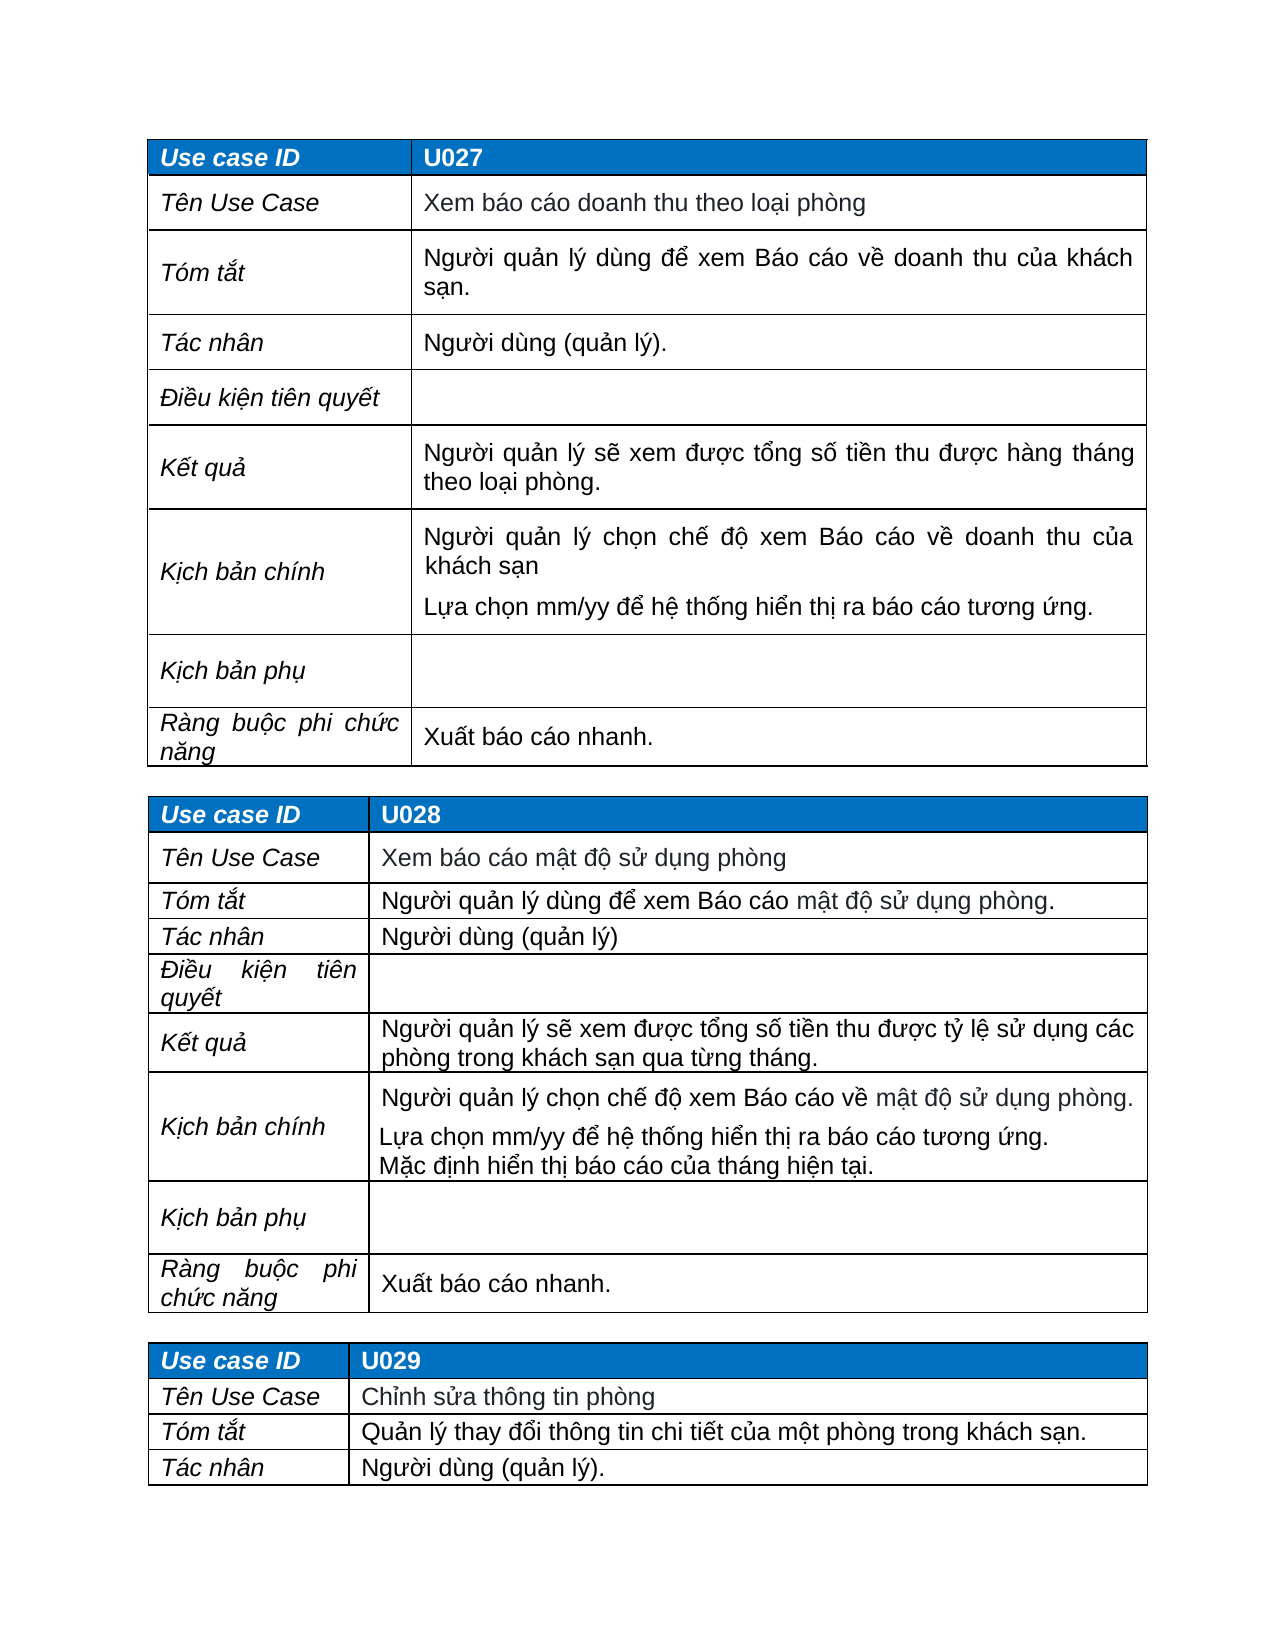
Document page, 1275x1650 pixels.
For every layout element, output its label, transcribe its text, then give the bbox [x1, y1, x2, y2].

table_cell Kết quả [149, 1014, 368, 1071]
table_cell Người quản lý sẽ xem được tổng số tiền thu được hàng tháng theo loại phòng. [412, 426, 1146, 508]
table_cell [370, 955, 1147, 1012]
table_cell Kịch bản chính [148, 509, 411, 633]
table_cell Tóm tắt [149, 1415, 348, 1448]
table_cell Kịch bản phụ [148, 635, 411, 706]
table_cell Người quản lý dùng để xem Báo cáo về doanh thu của khách sạn. [412, 231, 1146, 313]
table_cell Người quản lý chọn chế độ xem Báo cáo về mật độ sử dụng phòng. Lựa chọn mm/yy để hệ thống hiển thị ra báo cáo tương ứng. Mặc định hiển thị báo cáo của tháng hiện tại. [370, 1073, 1147, 1180]
table_cell Xuất báo cáo nhanh. [412, 708, 1146, 765]
table_cell Tác nhân [149, 919, 368, 953]
table_cell [412, 635, 1146, 706]
table_cell Tên Use Case [148, 175, 411, 229]
table_cell Kịch bản chính [149, 1073, 368, 1180]
table_cell Điều kiện tiên quyết [148, 370, 411, 424]
table_cell Ràng buộc phi chức năng [149, 1255, 368, 1312]
table_cell Người quản lý chọn chế độ xem Báo cáo về doanh thu của khách sạn Lựa chọn mm/yy để hệ thống hiển thị ra báo cáo tương ứng. [412, 510, 1146, 633]
table_cell [412, 370, 1146, 424]
table_header U029 [350, 1344, 1147, 1378]
table_cell Quản lý thay đổi thông tin chi tiết của một phòng trong khách sạn. [350, 1415, 1147, 1448]
table_cell Ràng buộc phi chức năng [148, 708, 411, 765]
table_cell Tóm tắt [149, 884, 368, 918]
table_cell Tác nhân [149, 1450, 348, 1484]
table_cell Tóm tắt [148, 230, 411, 313]
table_cell Tên Use Case [149, 1379, 348, 1413]
table_cell Điều kiện tiên quyết [149, 955, 368, 1012]
table_cell [370, 1182, 1147, 1253]
table_cell Xem báo cáo doanh thu theo loại phòng [412, 176, 1146, 229]
table_cell Xem báo cáo mật độ sử dụng phòng [370, 833, 1147, 882]
table_header Use case ID [149, 797, 368, 831]
table_cell Người dùng (quản lý). [350, 1450, 1147, 1484]
table_cell Người quản lý sẽ xem được tổng số tiền thu được tỷ lệ sử dụng các phòng trong khách sạn qua từng tháng. [370, 1014, 1147, 1071]
table_header Use case ID [149, 1344, 348, 1378]
table_cell Tên Use Case [149, 833, 368, 882]
table_cell Xuất báo cáo nhanh. [370, 1255, 1147, 1312]
table_header Use case ID [148, 140, 411, 174]
table_cell Chỉnh sửa thông tin phòng [350, 1379, 1147, 1413]
table_cell Người dùng (quản lý) [370, 919, 1147, 953]
table_cell Người quản lý dùng để xem Báo cáo mật độ sử dụng phòng. [370, 884, 1147, 918]
table_header U027 [412, 140, 1146, 174]
table_cell Kịch bản phụ [149, 1182, 368, 1253]
table_cell Tác nhân [148, 315, 411, 369]
table_cell Người dùng (quản lý). [412, 315, 1146, 369]
table_header U028 [370, 797, 1147, 831]
table_cell Kết quả [148, 425, 411, 508]
